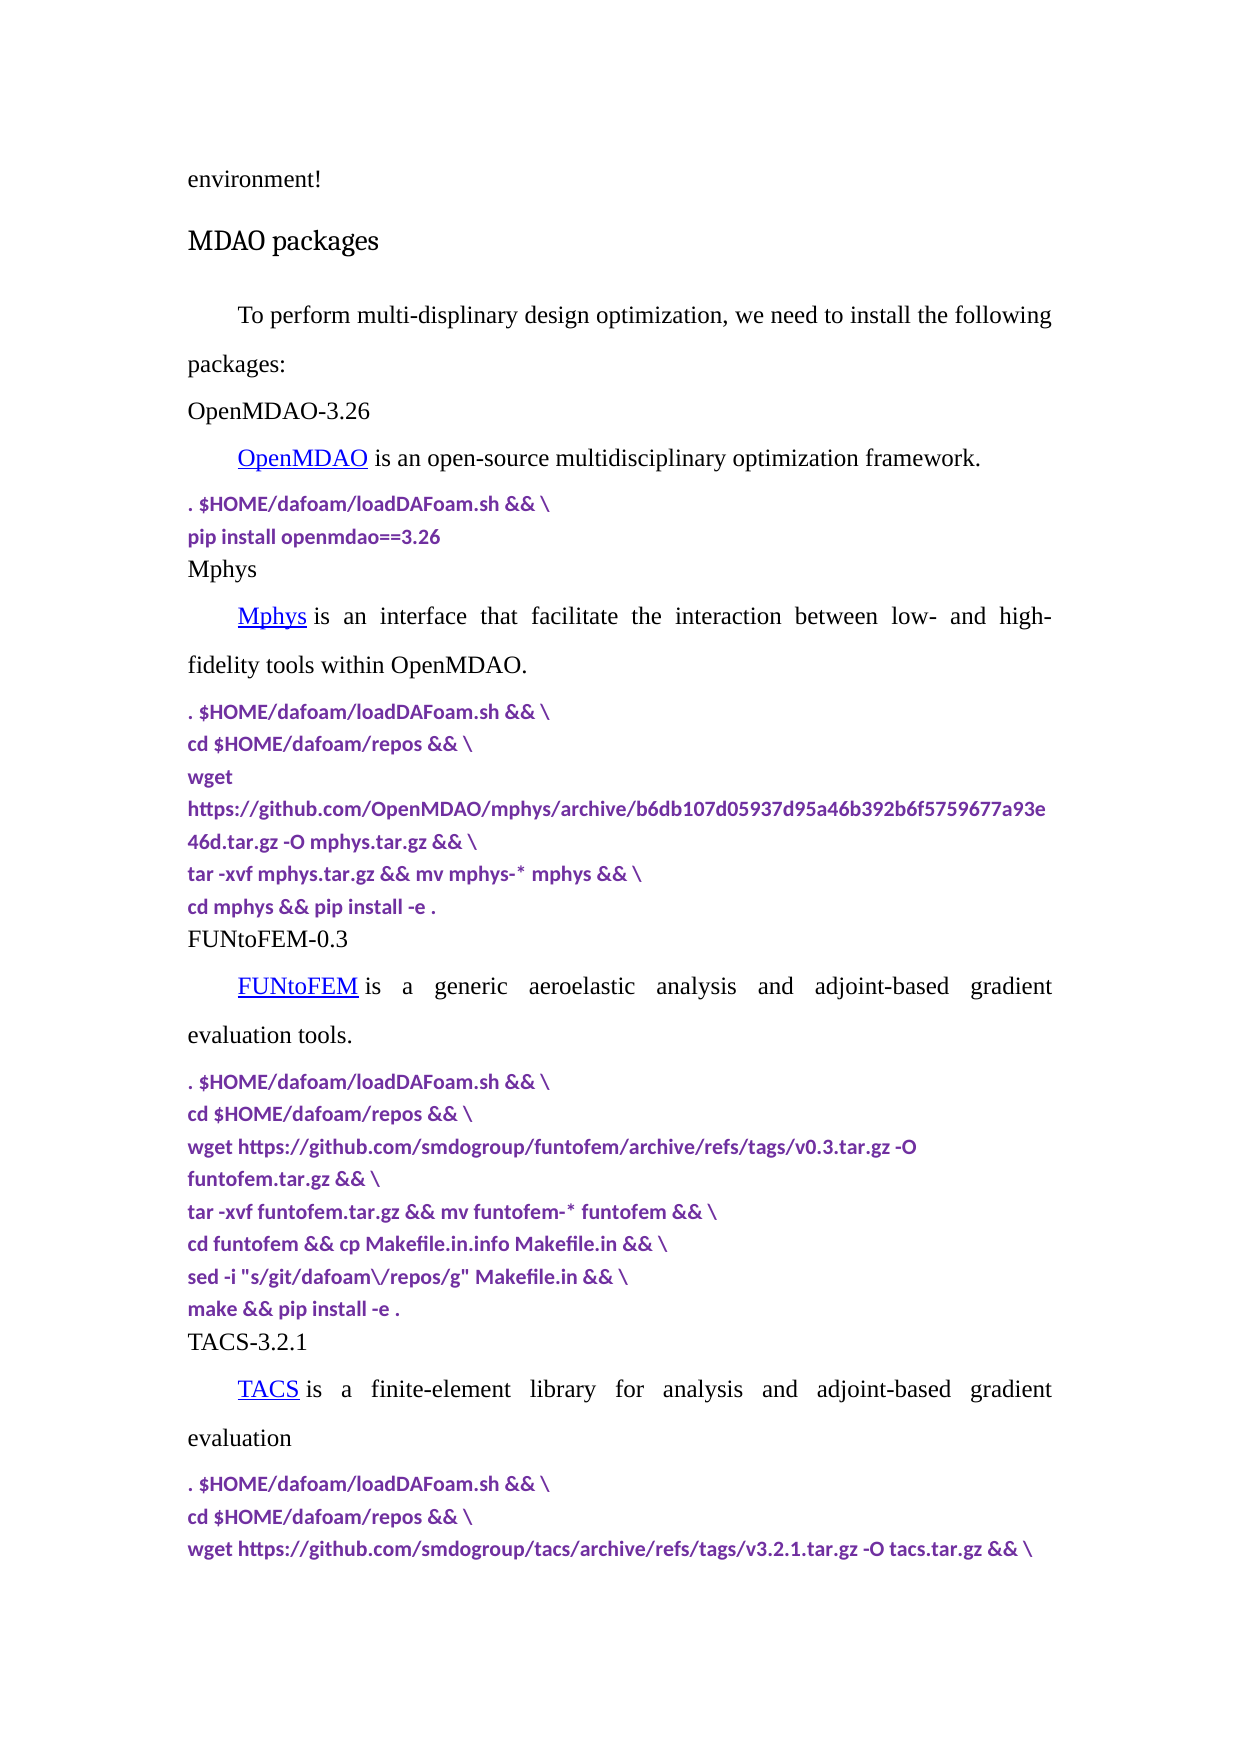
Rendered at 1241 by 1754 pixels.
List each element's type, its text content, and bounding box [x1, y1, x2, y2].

text cd $HOME/dafoam/repos && \ [187, 1500, 1053, 1533]
text OpenMDAO-3.26 [187, 394, 1053, 426]
text . $HOME/dafoam/loadDAFoam.sh && \ [187, 1468, 1053, 1500]
text cd funtofem && cp Makefile.in.info Makefile.in && \ [187, 1228, 1053, 1260]
text wget https://github.com/smdogroup/funtofem/archive/refs/tags/v0.3.tar.gz -O funtofem.tar.gz && \ [187, 1130, 1053, 1195]
text . $HOME/dafoam/loadDAFoam.sh && \ [187, 1065, 1053, 1098]
text OpenMDAO is an open-source multidisciplinary optimization framework. [187, 441, 1053, 473]
text tar -xvf funtofem.tar.gz && mv funtofem-* funtofem && \ [187, 1195, 1053, 1228]
text TACS is a finite-element library for analysis and adjoint-based gradient evaluation [187, 1372, 1053, 1453]
text FUNtoFEM-0.3 [187, 923, 1053, 955]
text FUNtoFEM is a generic aeroelastic analysis and adjoint-based gradient evaluation tools. [187, 969, 1053, 1051]
text cd $HOME/dafoam/repos && \ [187, 728, 1053, 760]
text Mphys [187, 553, 1053, 585]
text make && pip install -e . [187, 1293, 1053, 1325]
text tar -xvf mphys.tar.gz && mv mphys-* mphys && \ [187, 858, 1053, 890]
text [187, 162, 1053, 194]
text cd $HOME/dafoam/repos && \ [187, 1098, 1053, 1130]
text To perform multi-displinary design optimization, we need to install the following packages: [187, 298, 1053, 379]
text wget https://github.com/OpenMDAO/mphys/archive/b6db107d05937d95a46b392b6f5759677a93e46d.tar.gz -O mphys.tar.gz && \ [187, 760, 1053, 858]
text sed -i "s/git/dafoam\/repos/g" Makefile.in && \ [187, 1260, 1053, 1293]
text . $HOME/dafoam/loadDAFoam.sh && \ [187, 488, 1053, 520]
text pip install openmdao==3.26 [187, 520, 1053, 553]
text TACS-3.2.1 [187, 1325, 1053, 1358]
subtitle MDAO packages [187, 209, 1053, 274]
text . $HOME/dafoam/loadDAFoam.sh && \ [187, 695, 1053, 728]
text Mphys is an interface that facilitate the interaction between low- and high-fidelity tools within OpenMDAO. [187, 599, 1053, 681]
text cd mphys && pip install -e . [187, 890, 1053, 923]
text wget https://github.com/smdogroup/tacs/archive/refs/tags/v3.2.1.tar.gz -O tacs.tar.gz && \ [187, 1533, 1053, 1565]
